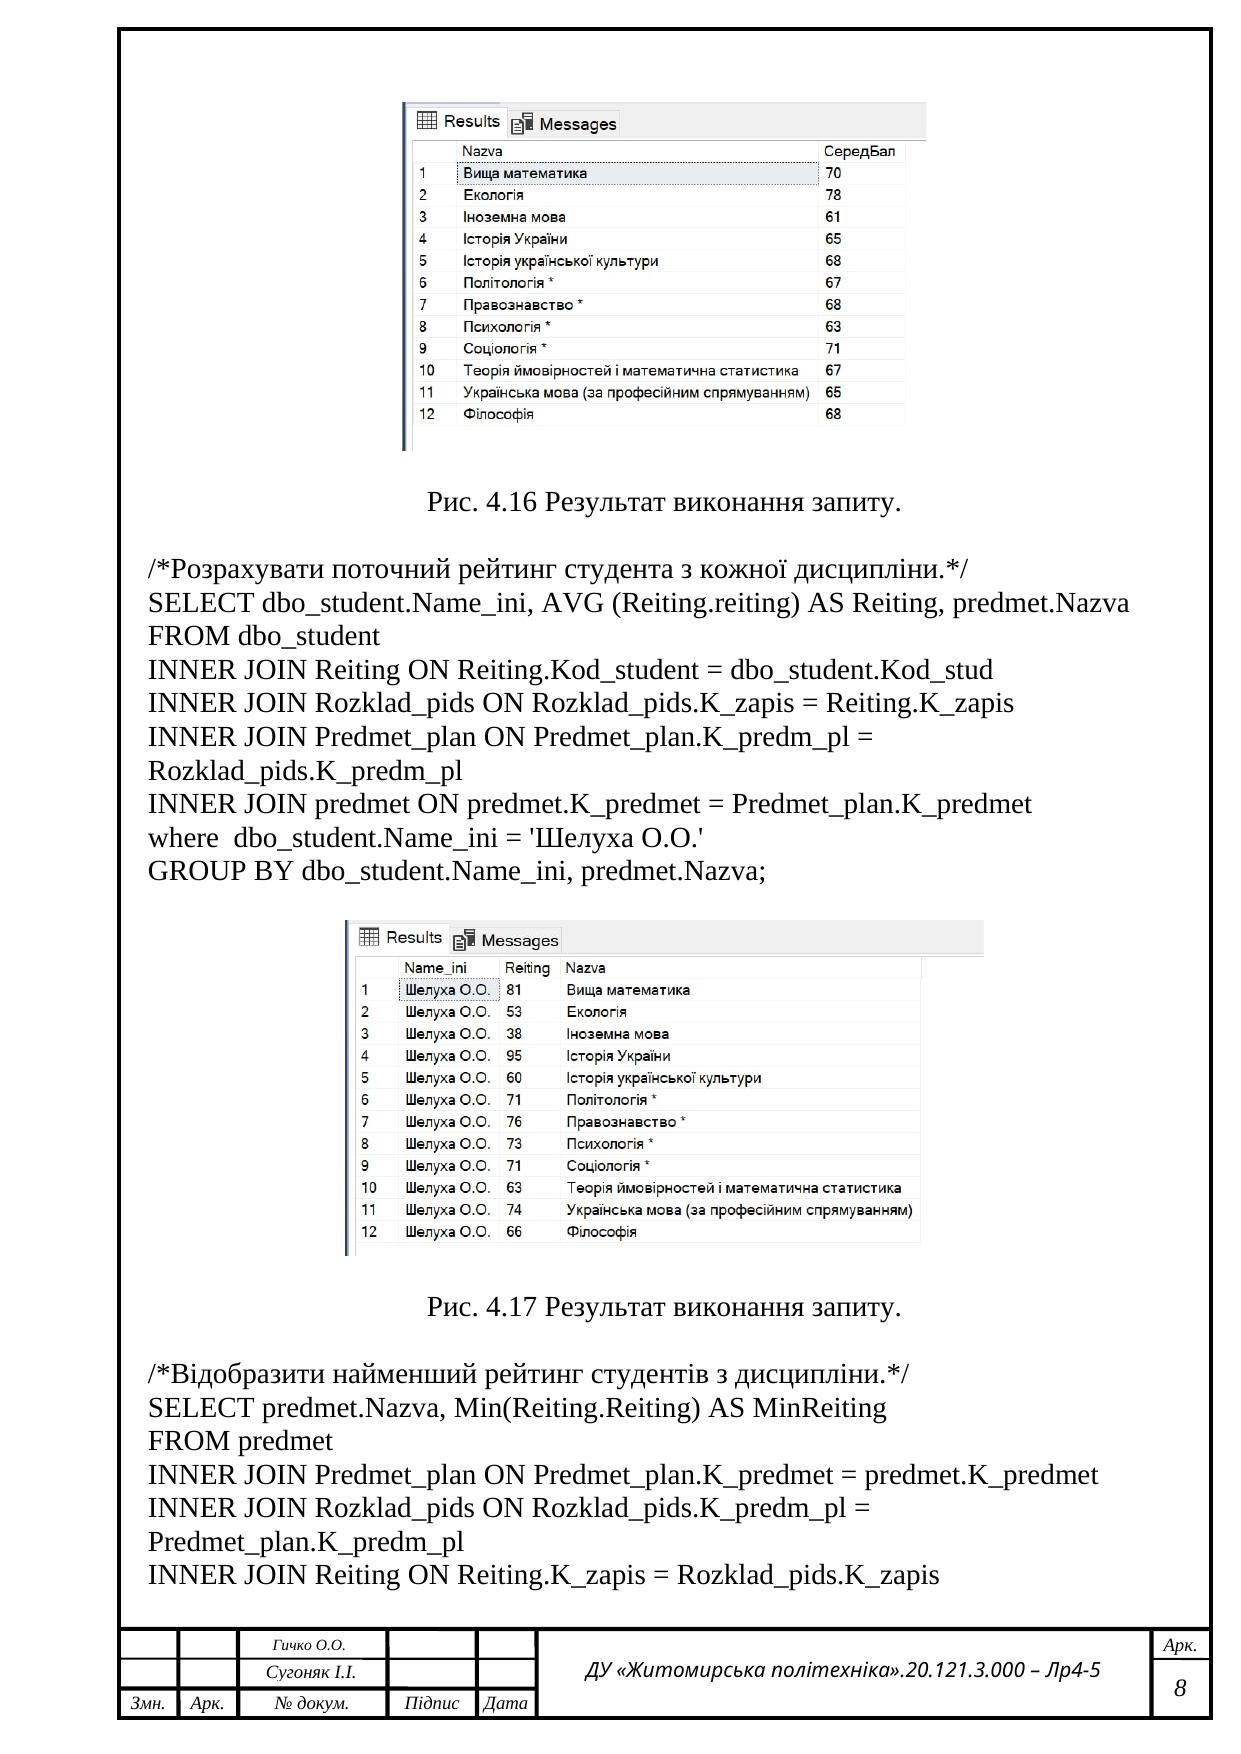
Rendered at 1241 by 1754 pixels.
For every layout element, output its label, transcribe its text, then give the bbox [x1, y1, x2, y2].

text INNER JOIN Reiting ON Reiting.Kod_student = dbo_student.Kod_stud [148, 652, 1181, 686]
text INNER JOIN Rozklad_pids ON Rozklad_pids.K_zapis = Reiting.K_zapis [148, 686, 1181, 719]
text /*Відобразити найменший рейтинг студентів з дисципліни.*/ [148, 1356, 1181, 1390]
text INNER JOIN Predmet_plan ON Predmet_plan.K_predm_pl = Rozklad_pids.K_predm_pl [148, 719, 1181, 786]
text INNER JOIN Reiting ON Reiting.K_zapis = Rozklad_pids.K_zapis [148, 1557, 1181, 1591]
text INNER JOIN Predmet_plan ON Predmet_plan.K_predmet = predmet.K_predmet [148, 1457, 1181, 1490]
text Рис. 4.16 Результат виконання запиту. [148, 484, 1181, 518]
text where dbo_student.Name_ini = 'Шелуха О.О.' [148, 820, 1181, 853]
text FROM dbo_student [148, 618, 1181, 652]
text INNER JOIN Rozklad_pids ON Rozklad_pids.K_predm_pl = Predmet_plan.K_predm_pl [148, 1490, 1181, 1557]
text SELECT dbo_student.Name_ini, AVG (Reiting.reiting) AS Reiting, predmet.Nazva [148, 585, 1181, 618]
picture [345, 920, 984, 1256]
text GROUP BY dbo_student.Name_ini, predmet.Nazva; [148, 853, 1181, 887]
text Рис. 4.17 Результат виконання запиту. [148, 1289, 1181, 1323]
text /*Розрахувати поточний рейтинг студента з кожної дисципліни.*/ [148, 551, 1181, 585]
text INNER JOIN predmet ON predmet.K_predmet = Predmet_plan.K_predmet [148, 786, 1181, 820]
text SELECT predmet.Nazva, Min(Reiting.Reiting) AS MinReiting [148, 1390, 1181, 1423]
text FROM predmet [148, 1423, 1181, 1457]
picture [402, 102, 927, 451]
